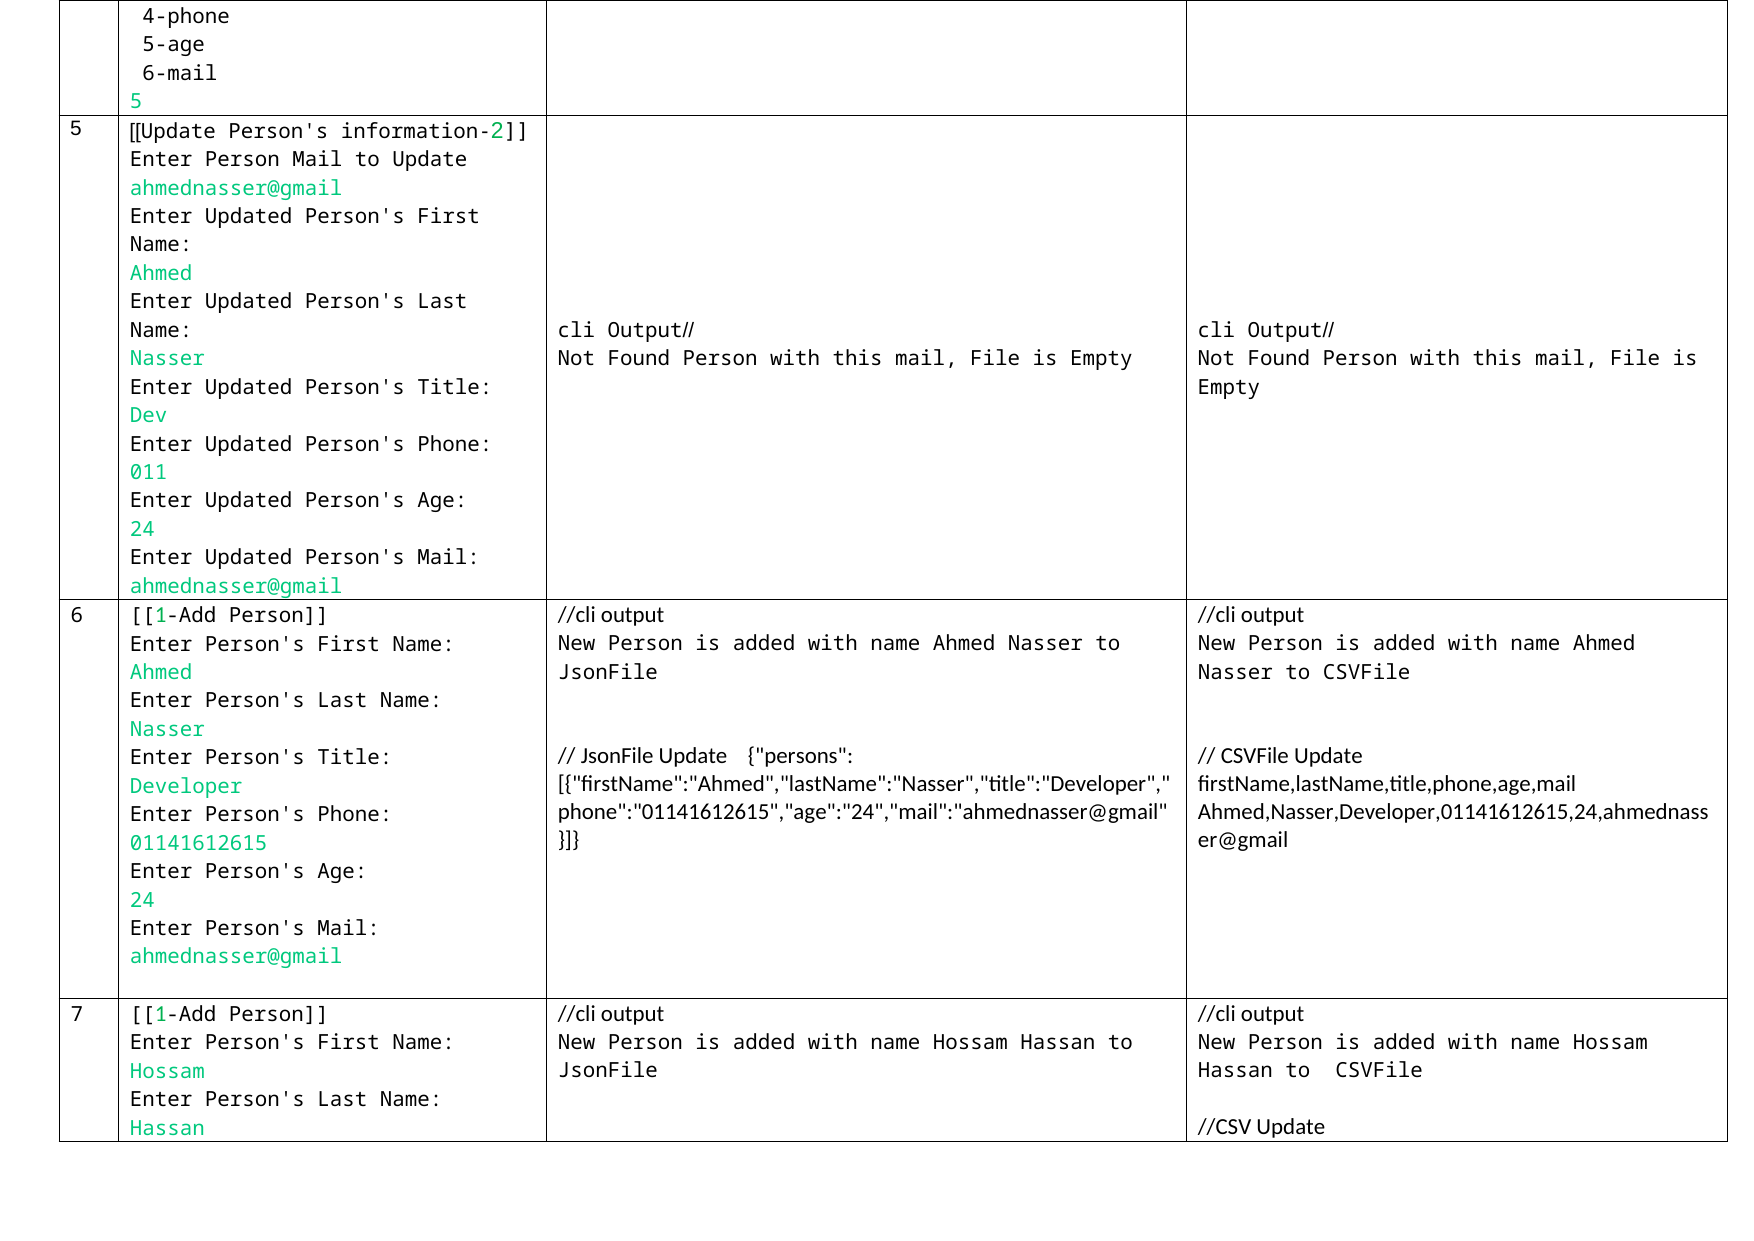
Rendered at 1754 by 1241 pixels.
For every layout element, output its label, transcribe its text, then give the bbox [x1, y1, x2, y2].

table_cell 6 [60, 600, 118, 998]
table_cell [1187, 1, 1727, 115]
table_cell [[1-Add Person]] Enter Person's First Name: Ahmed Enter Person's Last Name: Nasser Enter Person's Title: Developer Enter Person's Phone: 01141612615 Enter Person's Age: 24 Enter Person's Mail: ahmednasser@gmail [119, 600, 546, 998]
table_cell //cli output New Person is added with name Ahmed Nasser to JsonFile // JsonFile Update {"persons":[{"firstName":"Ahmed","lastName":"Nasser","title":"Developer","phone":"01141612615","age":"24","mail":"ahmednasser@gmail"}]} [547, 600, 1186, 998]
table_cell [119, 1, 546, 115]
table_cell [119, 999, 546, 1141]
table_cell //cli Output Not Found Person with this mail, File is Empty [1187, 116, 1727, 599]
table_cell 5 [60, 116, 118, 599]
table_cell 7 [60, 999, 118, 1141]
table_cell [1187, 999, 1727, 1141]
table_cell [547, 999, 1186, 1141]
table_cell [547, 1, 1186, 115]
table_cell //cli Output Not Found Person with this mail, File is Empty [547, 116, 1186, 599]
table_cell //cli output New Person is added with name Ahmed Nasser to CSVFile // CSVFile Update firstName,lastName,title,phone,age,mail Ahmed,Nasser,Developer,01141612615,24,ahmednasser@gmail [1187, 600, 1727, 998]
table_cell 4 [60, 1, 118, 115]
table_cell [[2-Update Person's information]] Enter Person Mail to Update ahmednasser@gmail Enter Updated Person's First Name: Ahmed Enter Updated Person's Last Name: Nasser Enter Updated Person's Title: Dev Enter Updated Person's Phone: 011 Enter Updated Person's Age: 24 Enter Updated Person's Mail: ahmednasser@gmail [119, 116, 546, 599]
